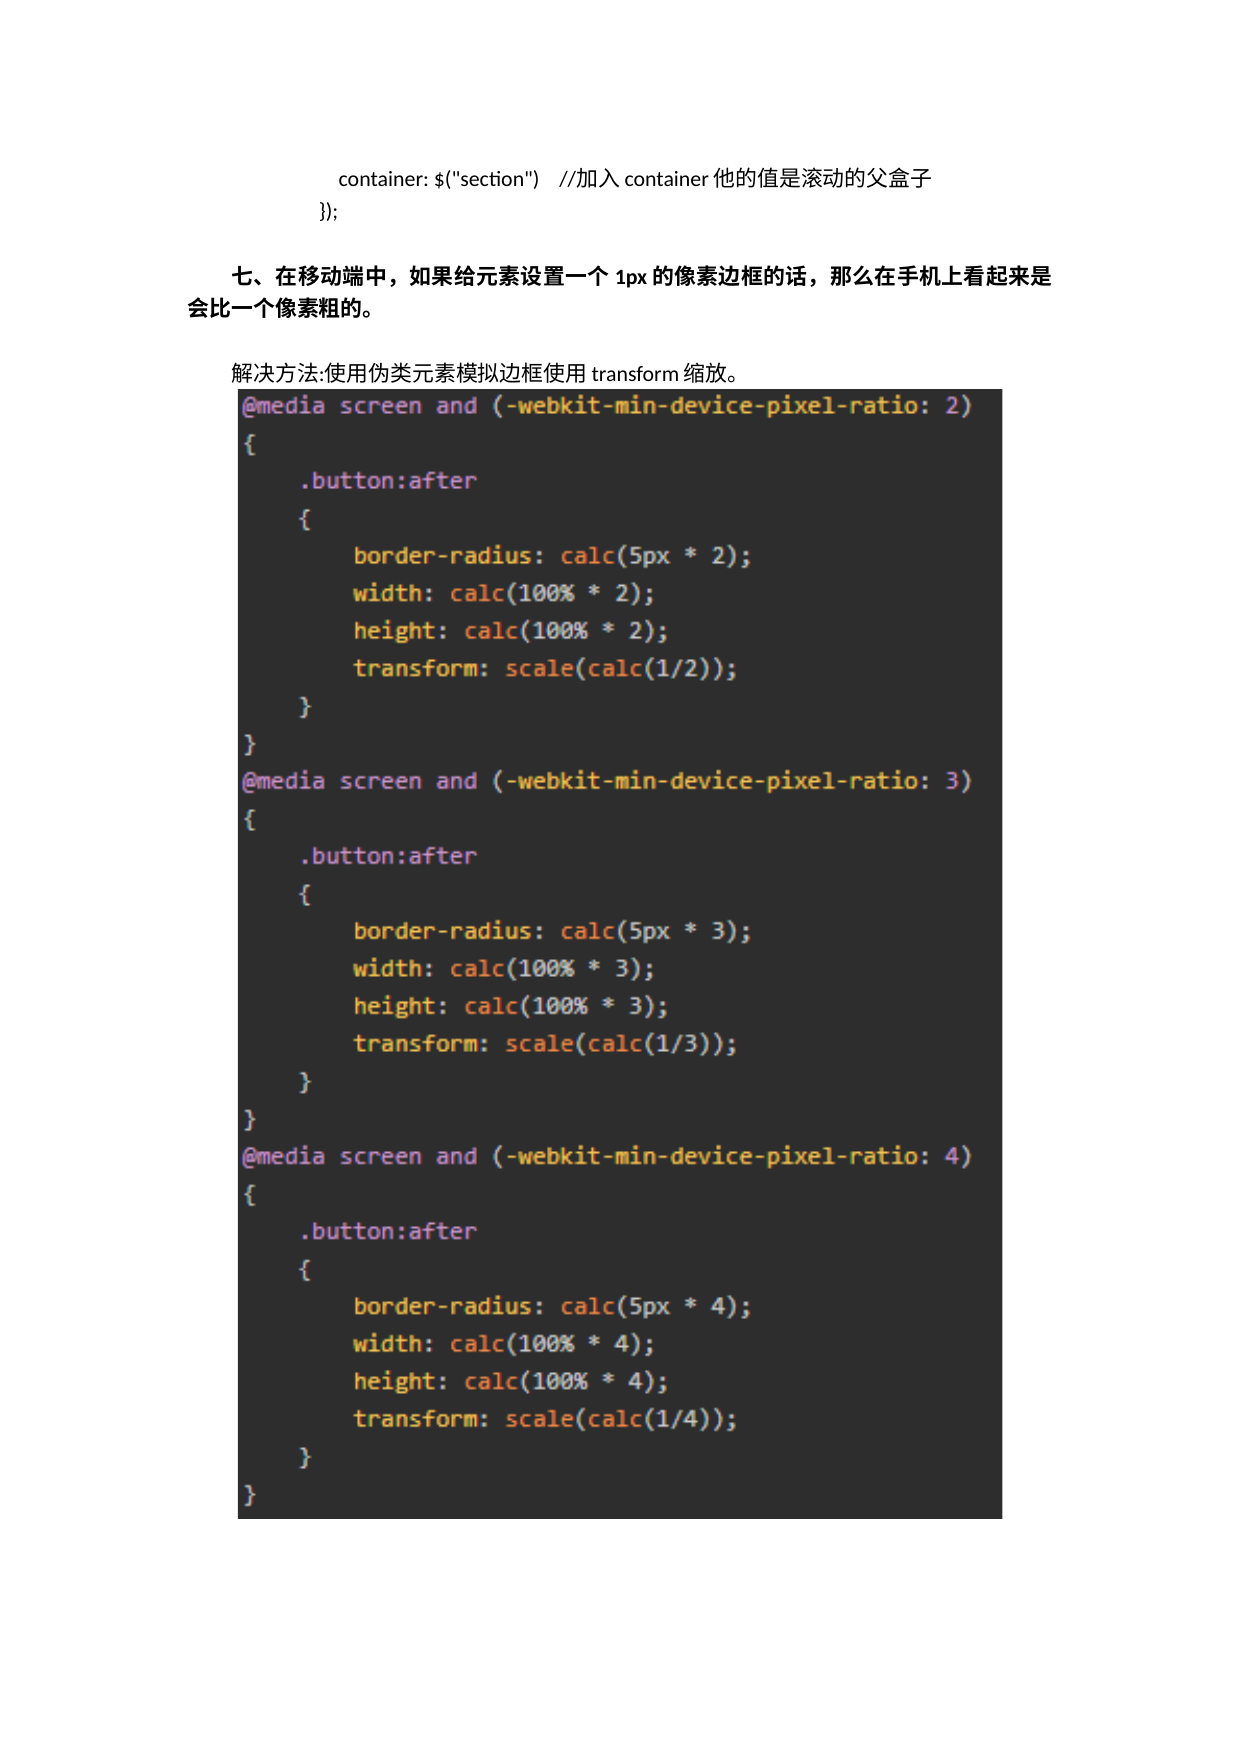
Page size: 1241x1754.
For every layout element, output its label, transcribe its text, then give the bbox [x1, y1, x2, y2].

text 七、在移动端中，如果给元素设置一个1px的像素边框的话，那么在手机上看起来是会比一个像素粗的。 [187, 259, 1053, 324]
text 解决方法:使用伪类元素模拟边框使用transform缩放。 [187, 357, 1053, 389]
picture [237, 389, 1003, 1519]
text }); [187, 194, 1053, 227]
text container: $("section") //加入container他的值是滚动的父盒子 [187, 162, 1053, 194]
